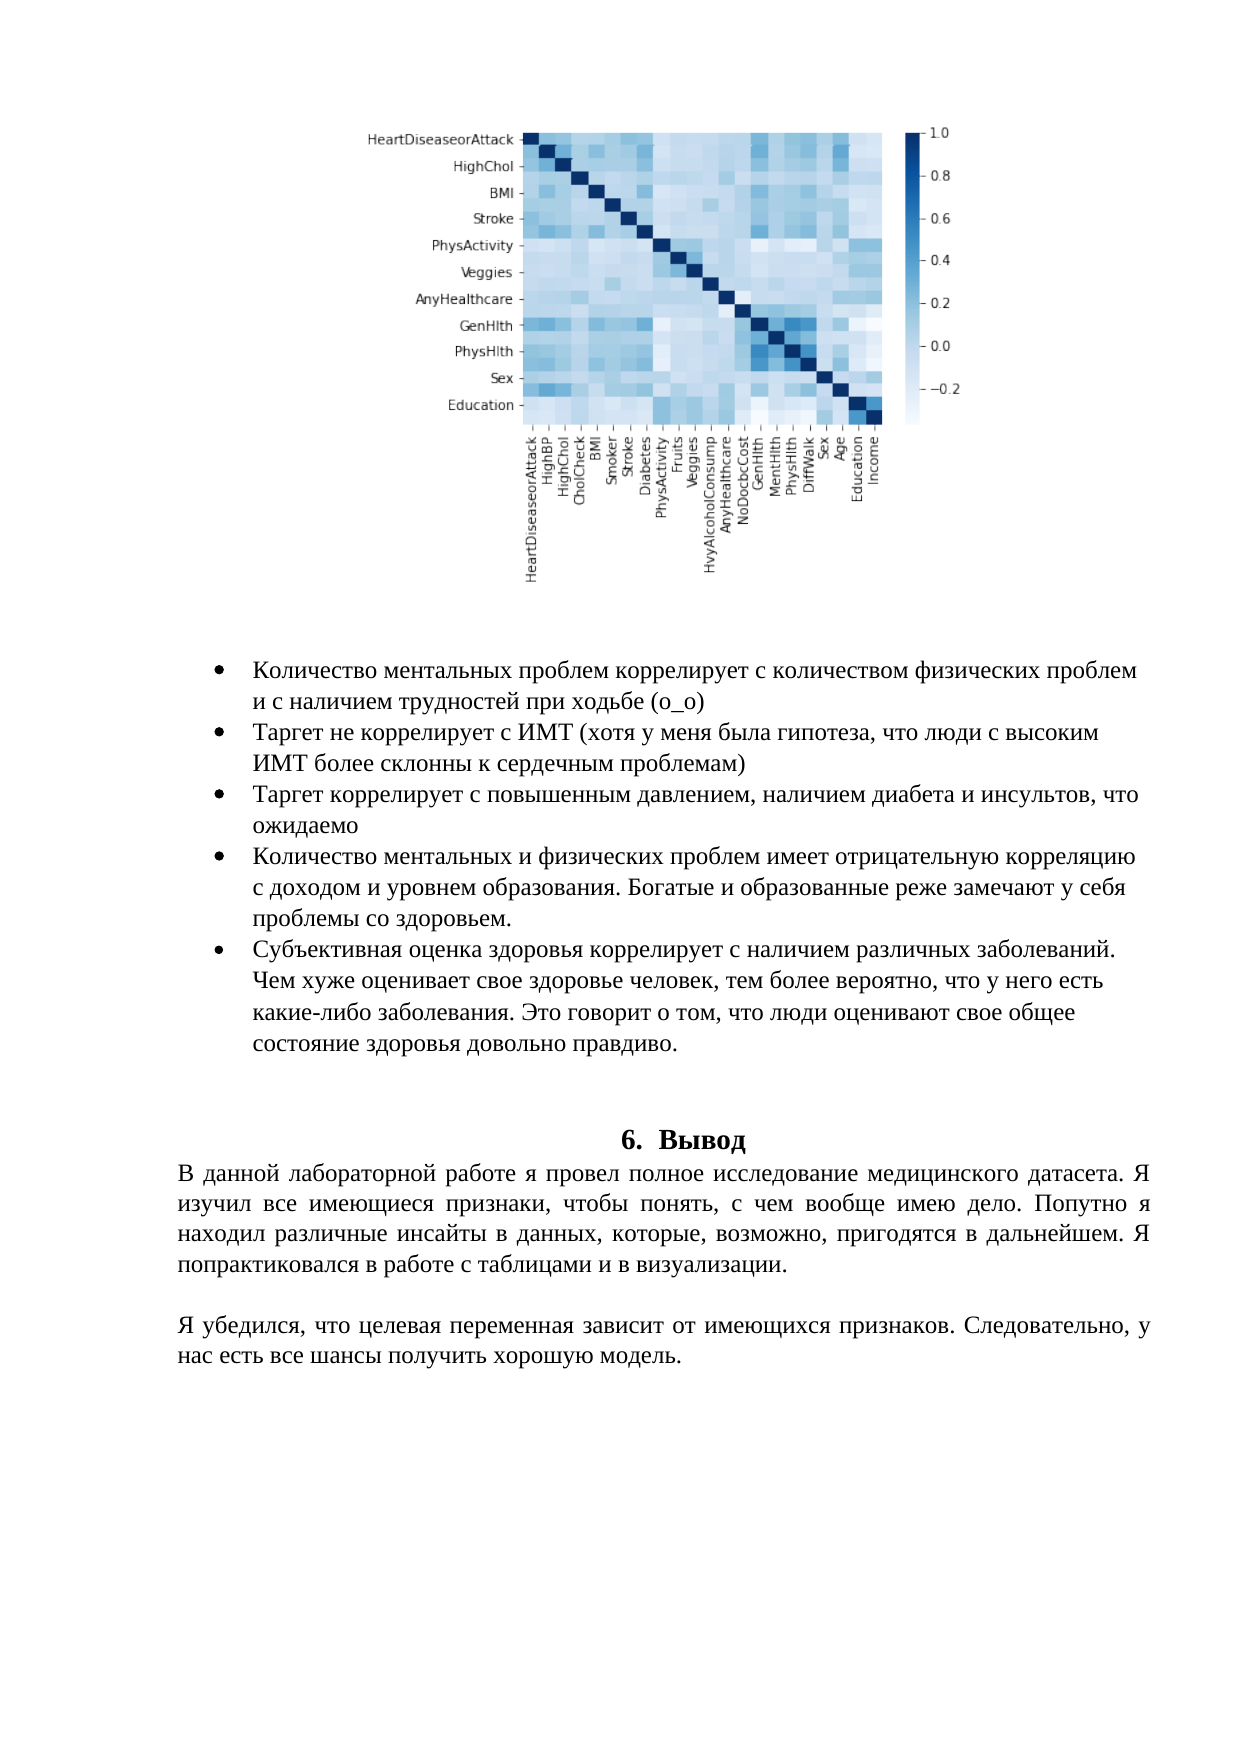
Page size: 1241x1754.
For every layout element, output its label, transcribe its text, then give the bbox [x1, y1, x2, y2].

list Таргет не коррелирует с ИМТ (хотя у меня была гипотеза, что люди с высоким ИМТ более склонны к сердечным проблемам) [215, 717, 1152, 777]
list Вывод [215, 1122, 1152, 1156]
picture [358, 118, 971, 590]
list Количество ментальных проблем коррелирует с количеством физических проблем и с наличием трудностей при ходьбе (о_о) [215, 655, 1152, 715]
text В данной лабораторной работе я провел полное исследование медицинского датасета. Я изучил все имеющиеся признаки, чтобы понять, с чем вообще имею дело. Попутно я находил различные инсайты в данных, которые, возможно, пригодятся в дальнейшем. Я попрактиковался в работе с таблицами и в визуализации. [177, 1158, 1152, 1278]
text Я убедился, что целевая переменная зависит от имеющихся признаков. Следовательно, у нас есть все шансы получить хорошую модель. [177, 1310, 1152, 1369]
list Количество ментальных и физических проблем имеет отрицательную корреляцию с доходом и уровнем образования. Богатые и образованные реже замечают у себя проблемы со здоровьем. [215, 841, 1152, 932]
list Таргет коррелирует с повышенным давлением, наличием диабета и инсультов, что ожидаемо [215, 779, 1152, 839]
list Субъективная оценка здоровья коррелирует с наличием различных заболеваний. Чем хуже оценивает свое здоровье человек, тем более вероятно, что у него есть какие-либо заболевания. Это говорит о том, что люди оценивают свое общее состояние здоровья довольно правдиво. [215, 934, 1152, 1056]
